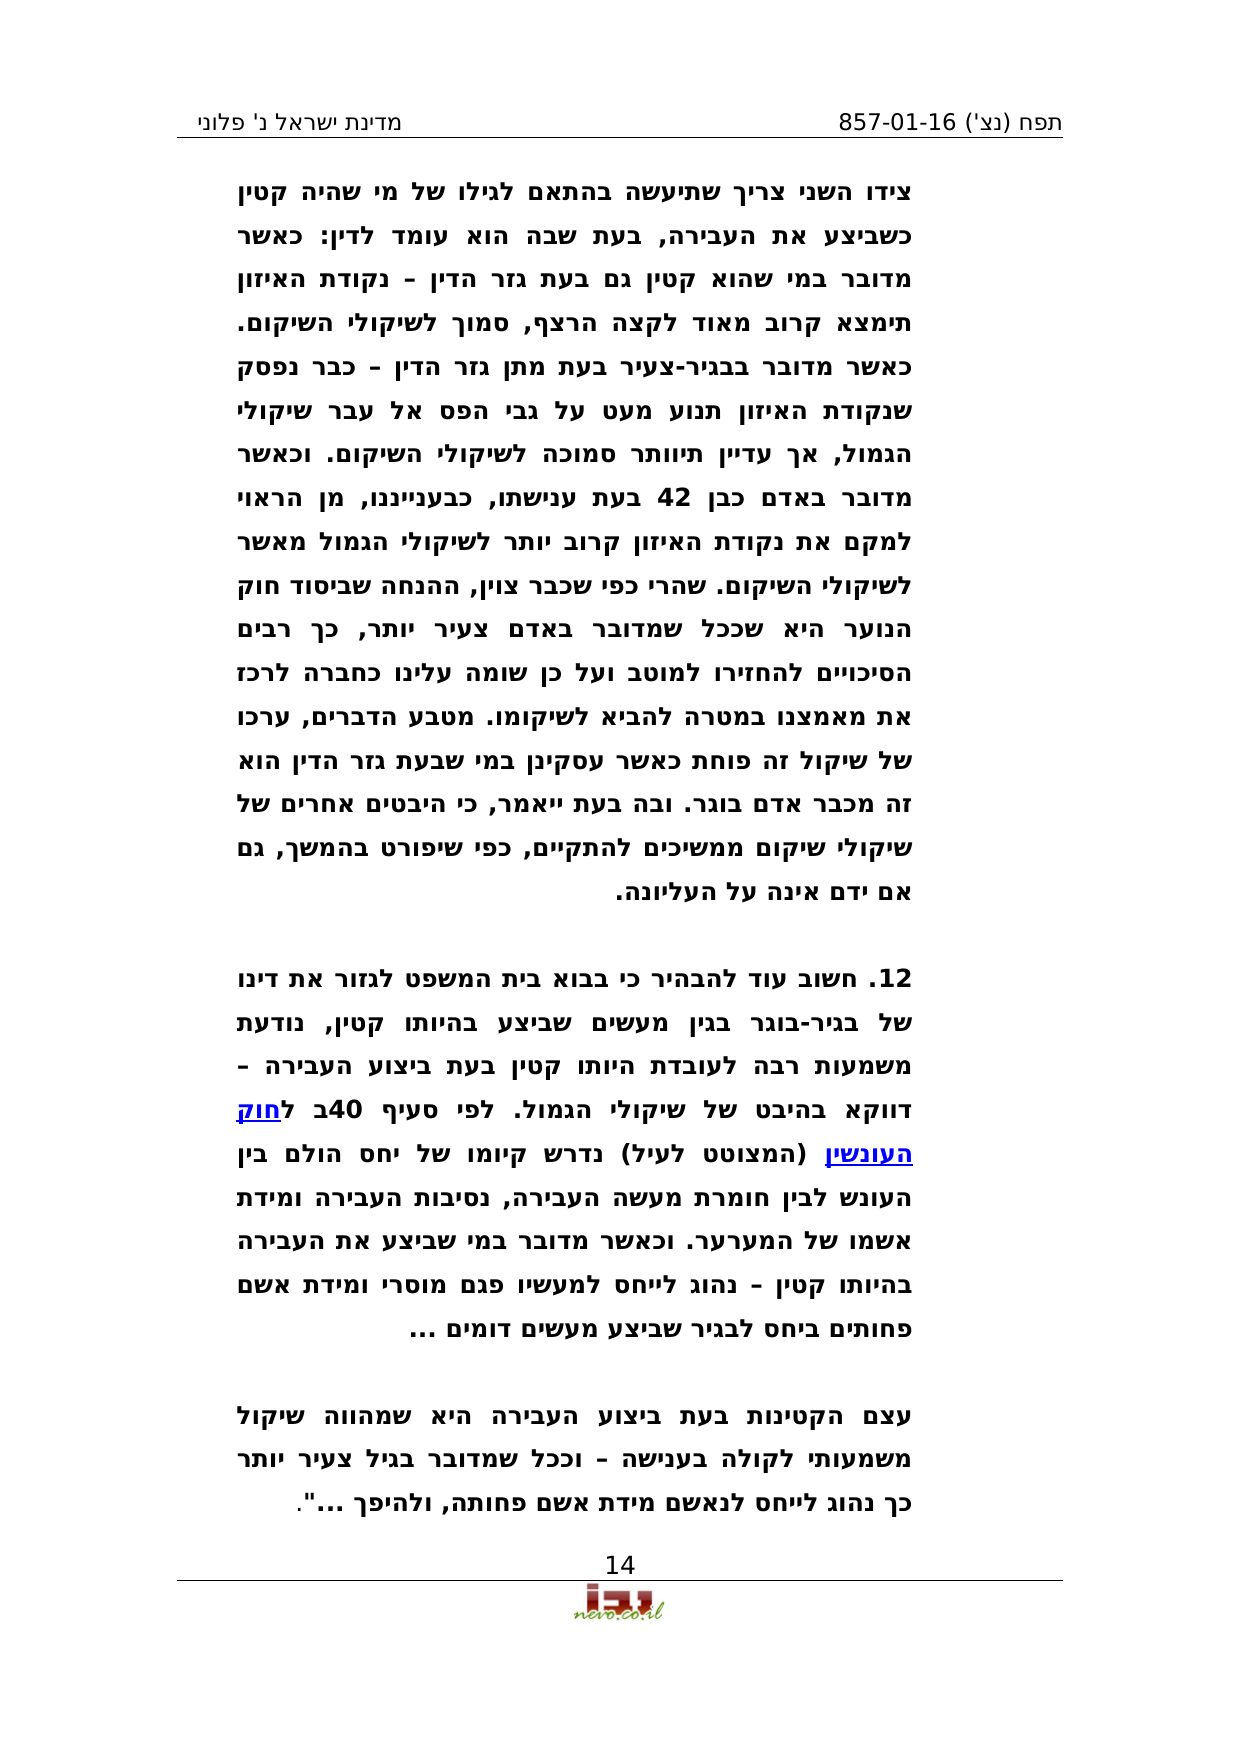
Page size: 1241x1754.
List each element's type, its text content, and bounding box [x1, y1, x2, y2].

text 12. חשוב עוד להבהיר כי בבוא בית המשפט לגזור את דינו של בגיר-בוגר בגין מעשים שביצע בהיותו קטין, נודעת משמעות רבה לעובדת היותו קטין בעת ביצוע העבירה – דווקא בהיבט של שיקולי הגמול. לפי סעיף 40ב לחוק העונשין (המצוטט לעיל) נדרש קיומו של יחס הולם בין העונש לבין חומרת מעשה העבירה, נסיבות העבירה ומידת אשמו של המערער. וכאשר מדובר במי שביצע את העבירה בהיותו קטין – נהוג לייחס למעשיו פגם מוסרי ומידת אשם פחותים ביחס לבגיר שביצע מעשים דומים ... [236, 964, 913, 1343]
text עצם הקטינות בעת ביצוע העבירה היא שמהווה שיקול משמעותי לקולה בענישה – וככל שמדובר בגיל צעיר יותר כך נהוג לייחס לנאשם מידת אשם פחותה, ולהיפך ...". [236, 1401, 913, 1518]
picture [574, 1583, 666, 1621]
